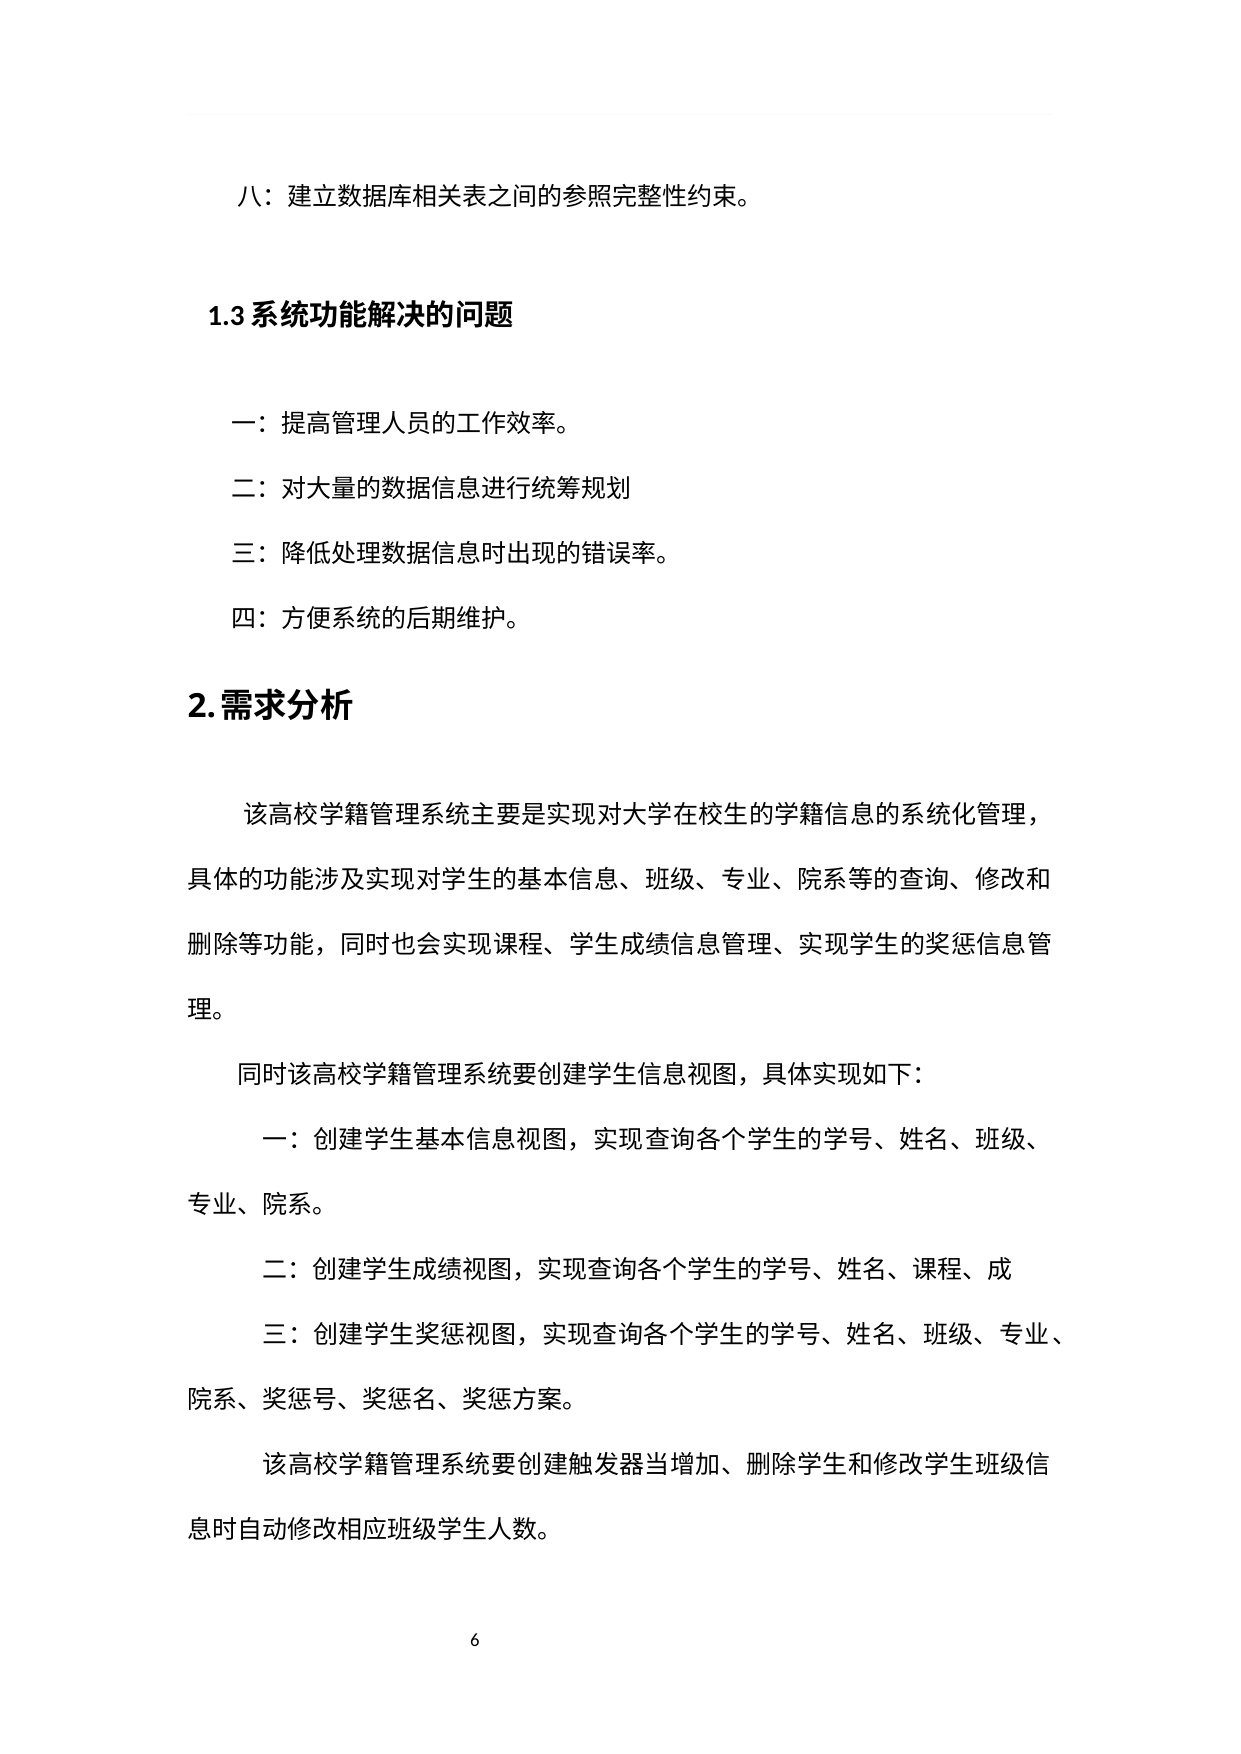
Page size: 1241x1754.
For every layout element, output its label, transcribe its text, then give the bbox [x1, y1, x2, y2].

text 一：创建学生基本信息视图，实现查询各个学生的学号、姓名、班级、专业、院系。 [187, 1105, 1053, 1235]
text 二：对大量的数据信息进行统筹规划 [187, 454, 1053, 519]
text 该高校学籍管理系统主要是实现对大学在校生的学籍信息的系统化管理，具体的功能涉及实现对学生的基本信息、班级、专业、院系等的查询、修改和删除等功能，同时也会实现课程、学生成绩信息管理、实现学生的奖惩信息管理。 [187, 780, 1053, 1040]
text 同时该高校学籍管理系统要创建学生信息视图，具体实现如下： [187, 1040, 1053, 1105]
text 三：降低处理数据信息时出现的错误率。 [187, 519, 1053, 584]
subtitle 1.3系统功能解决的问题 [187, 280, 1053, 345]
text 三：创建学生奖惩视图，实现查询各个学生的学号、姓名、班级、专业、院系、奖惩号、奖惩名、奖惩方案。 [187, 1300, 1053, 1430]
text 二：创建学生成绩视图，实现查询各个学生的学号、姓名、课程、成 [187, 1235, 1053, 1300]
subtitle 需求分析 [187, 670, 1053, 735]
text 四：方便系统的后期维护。 [187, 584, 1053, 649]
text 八：建立数据库相关表之间的参照完整性约束。 [187, 162, 1053, 227]
text 该高校学籍管理系统要创建触发器当增加、删除学生和修改学生班级信息时自动修改相应班级学生人数。 [187, 1430, 1053, 1560]
text 一：提高管理人员的工作效率。 [187, 389, 1053, 454]
